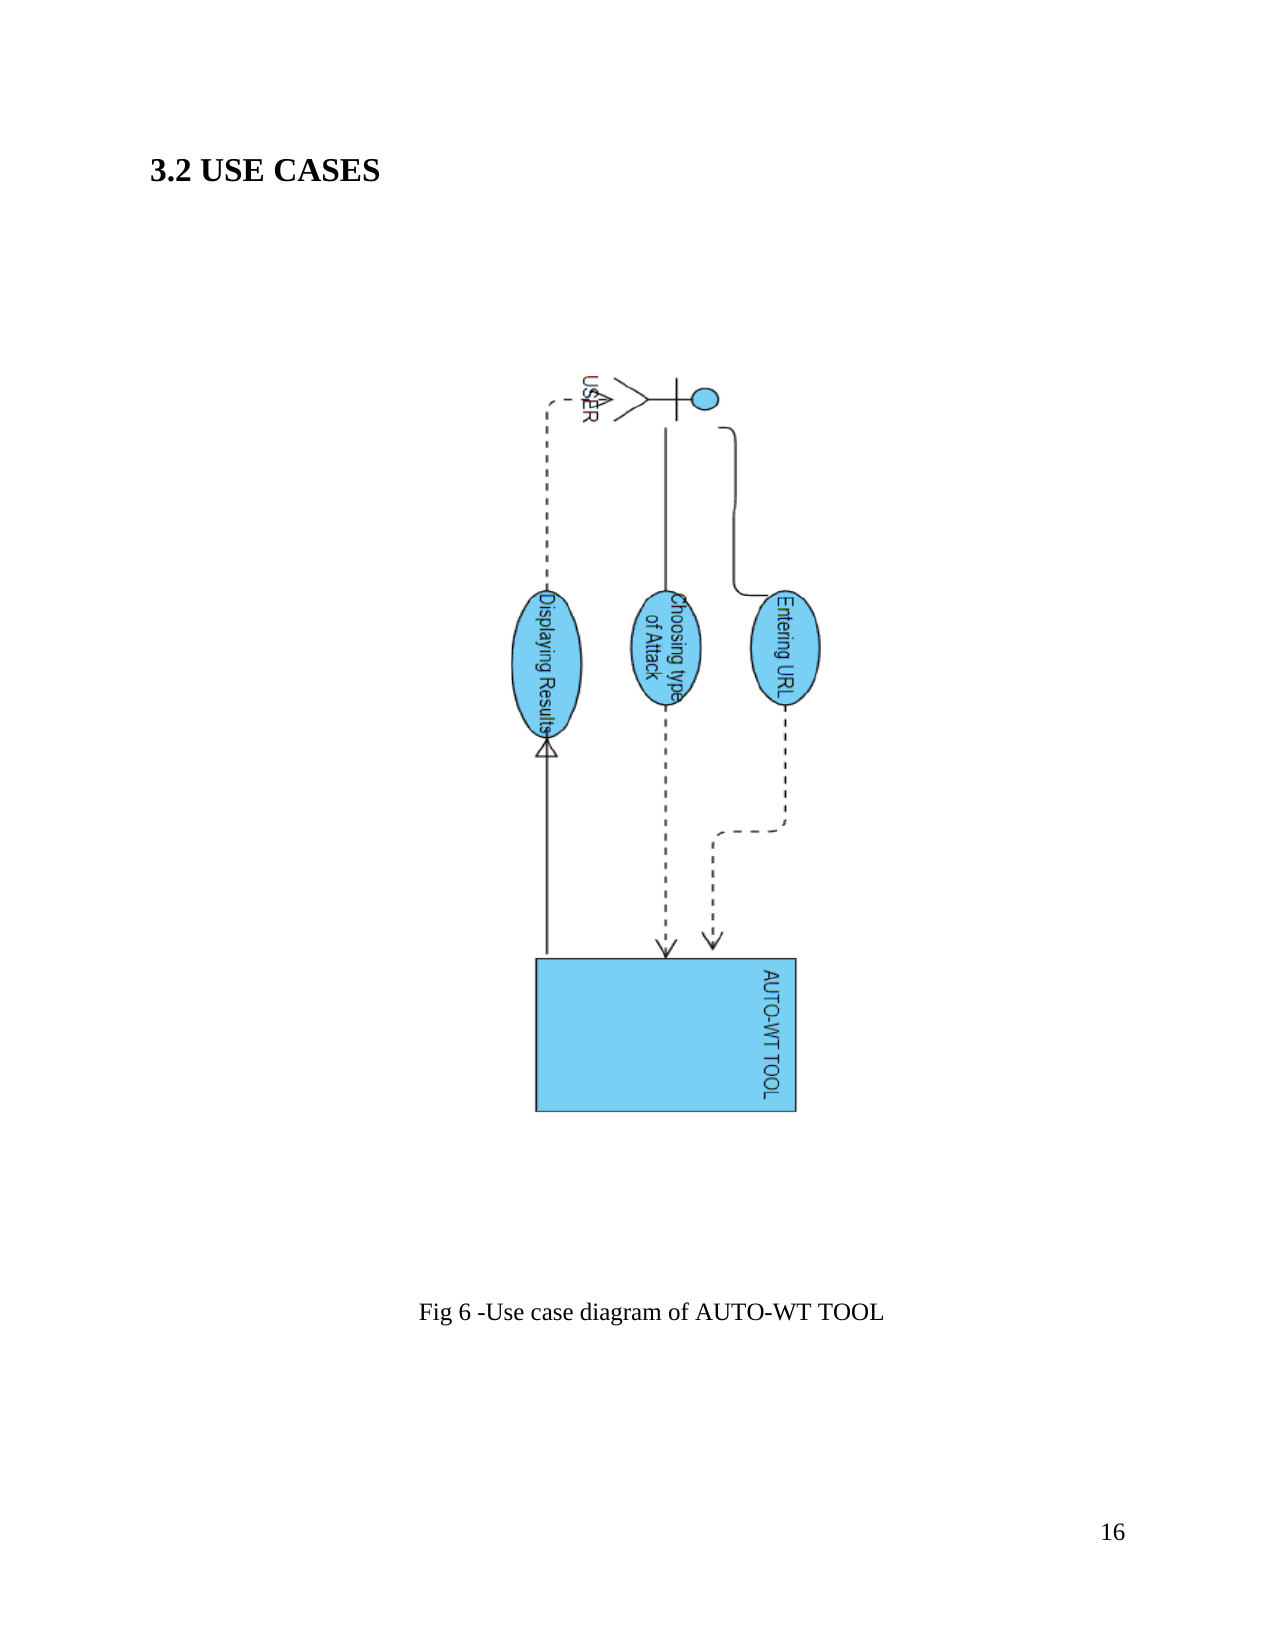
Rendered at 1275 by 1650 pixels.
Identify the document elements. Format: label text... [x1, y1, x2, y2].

subtitle 3.2 USE CASES [150, 150, 1125, 188]
text Fig 6 -Use case diagram of AUTO-WT TOOL [150, 1297, 1125, 1326]
picture [380, 226, 971, 1242]
